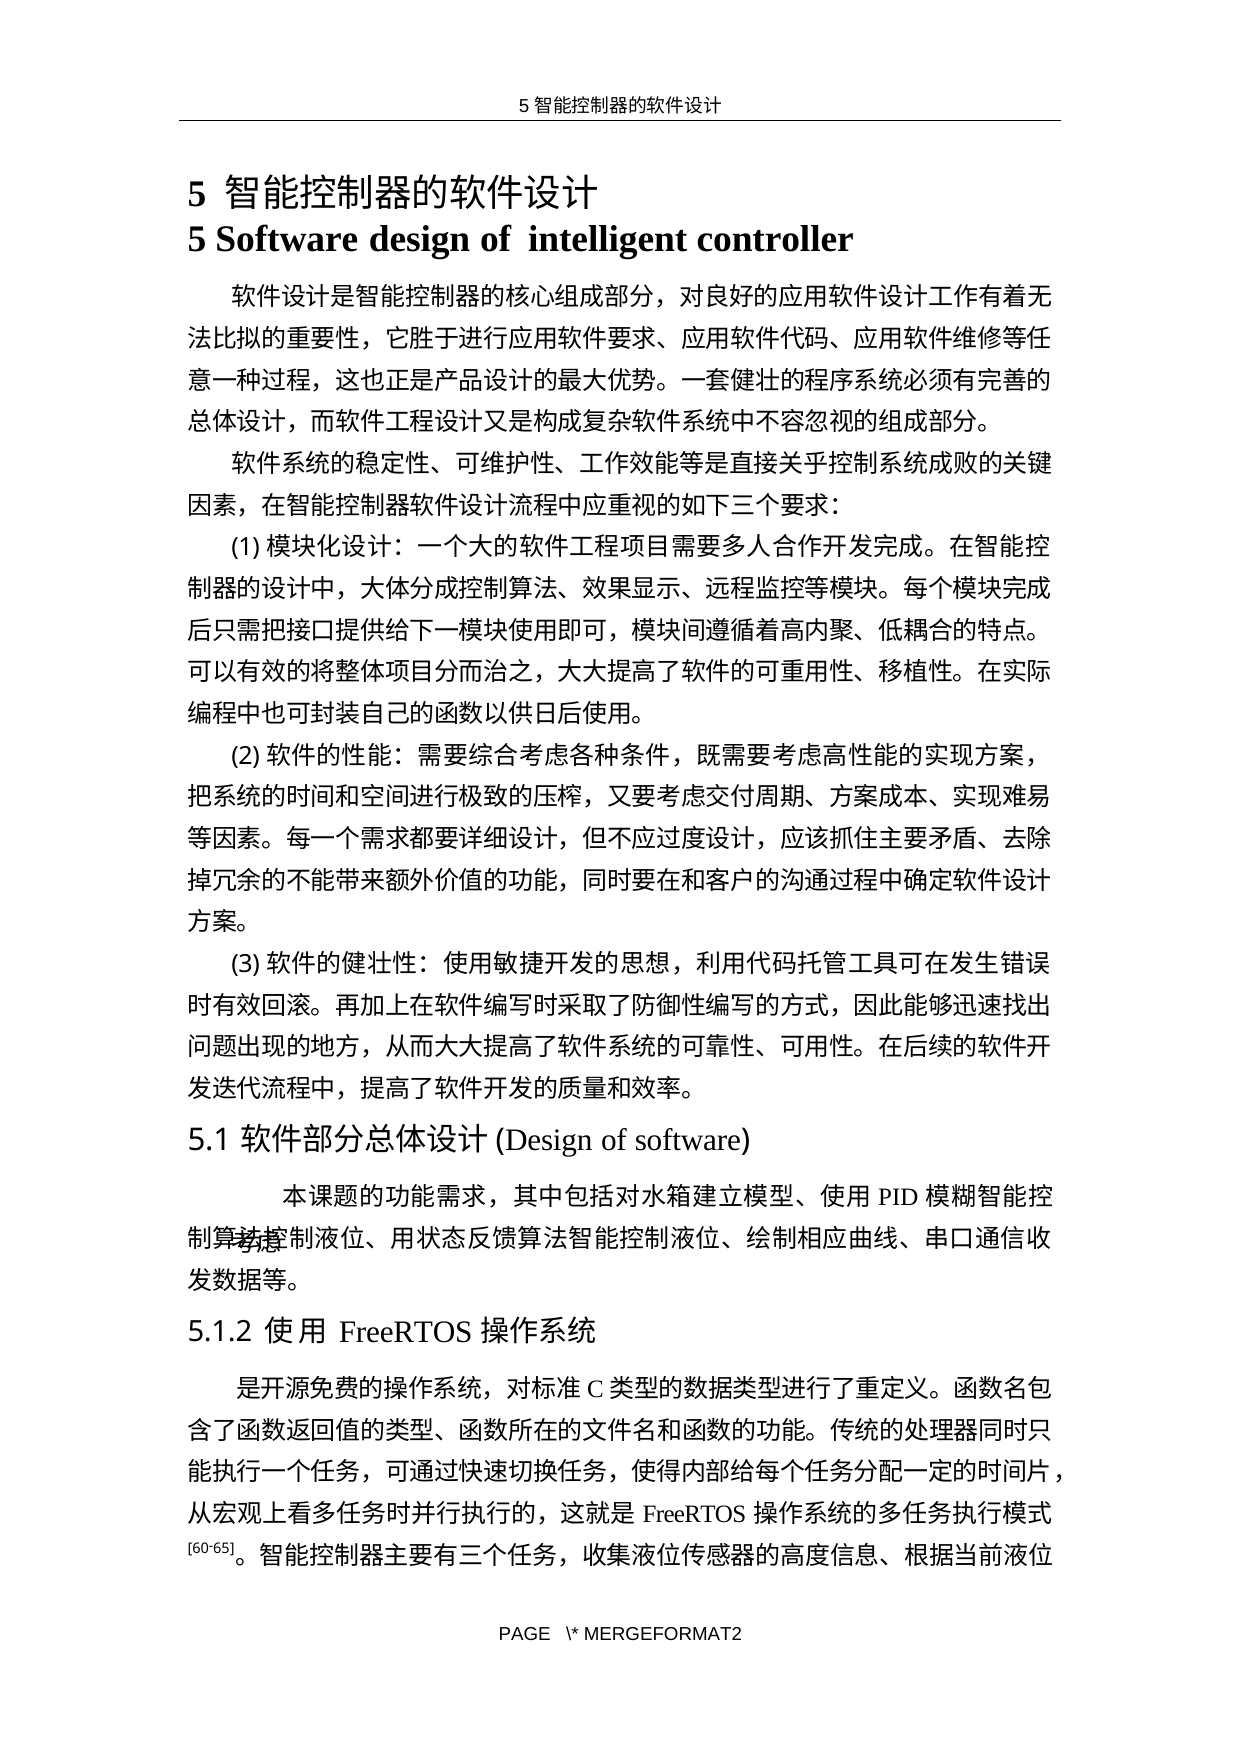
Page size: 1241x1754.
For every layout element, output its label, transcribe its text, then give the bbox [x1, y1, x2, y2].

text 软件系统的稳定性、可维护性、工作效能等是直接关乎控制系统成败的关键因素，在智能控制器软件设计流程中应重视的如下三个要求： [187, 439, 1053, 522]
text 5 智能控制器的软件设计 [187, 162, 1053, 217]
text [187, 1364, 1053, 1572]
list 模块化设计：一个大的软件工程项目需要多人合作开发完成。在智能控制器的设计中，大体分成控制算法、效果显示、远程监控等模块。每个模块完成后只需把接口提供给下一模块使用即可，模块间遵循着高内聚、低耦合的特点。可以有效的将整体项目分而治之，大大提高了软件的可重用性、移植性。在实际编程中也可封装自己的函数以供日后使用。 [187, 522, 1053, 731]
text 5 Software design of intelligent controller [187, 217, 1053, 260]
list 软件的健壮性：使用敏捷开发的思想，利用代码托管工具可在发生错误时有效回滚。再加上在软件编写时采取了防御性编写的方式，因此能够迅速找出问题出现的地方，从而大大提高了软件系统的可靠性、可用性。在后续的软件开发迭代流程中，提高了软件开发的质量和效率。 [187, 939, 1053, 1106]
text 软件设计是智能控制器的核心组成部分，对良好的应用软件设计工作有着无法比拟的重要性，它胜于进行应用软件要求、应用软件代码、应用软件维修等任意一种过程，这也正是产品设计的最大优势。一套健壮的程序系统必须有完善的总体设计，而软件工程设计又是构成复杂软件系统中不容忽视的组成部分。 [187, 272, 1053, 439]
text 考虑本课题的功能需求，其中包括对水箱建立模型、使用 PID 模糊智能控制算法控制液位、用状态反馈算法智能控制液位、绘制相应曲线、串口通信收发数据等。 [187, 1172, 1053, 1297]
text 5.1.2 使用FreeRTOS 操作系统 [187, 1310, 1053, 1352]
list 软件的性能：需要综合考虑各种条件，既需要考虑高性能的实现方案，把系统的时间和空间进行极致的压榨，又要考虑交付周期、方案成本、实现难易等因素。每一个需求都要详细设计，但不应过度设计，应该抓住主要矛盾、去除掉冗余的不能带来额外价值的功能，同时要在和客户的沟通过程中确定软件设计方案。 [187, 731, 1053, 939]
text 5.1 软件部分总体设计 (Design of software) [187, 1118, 1053, 1160]
